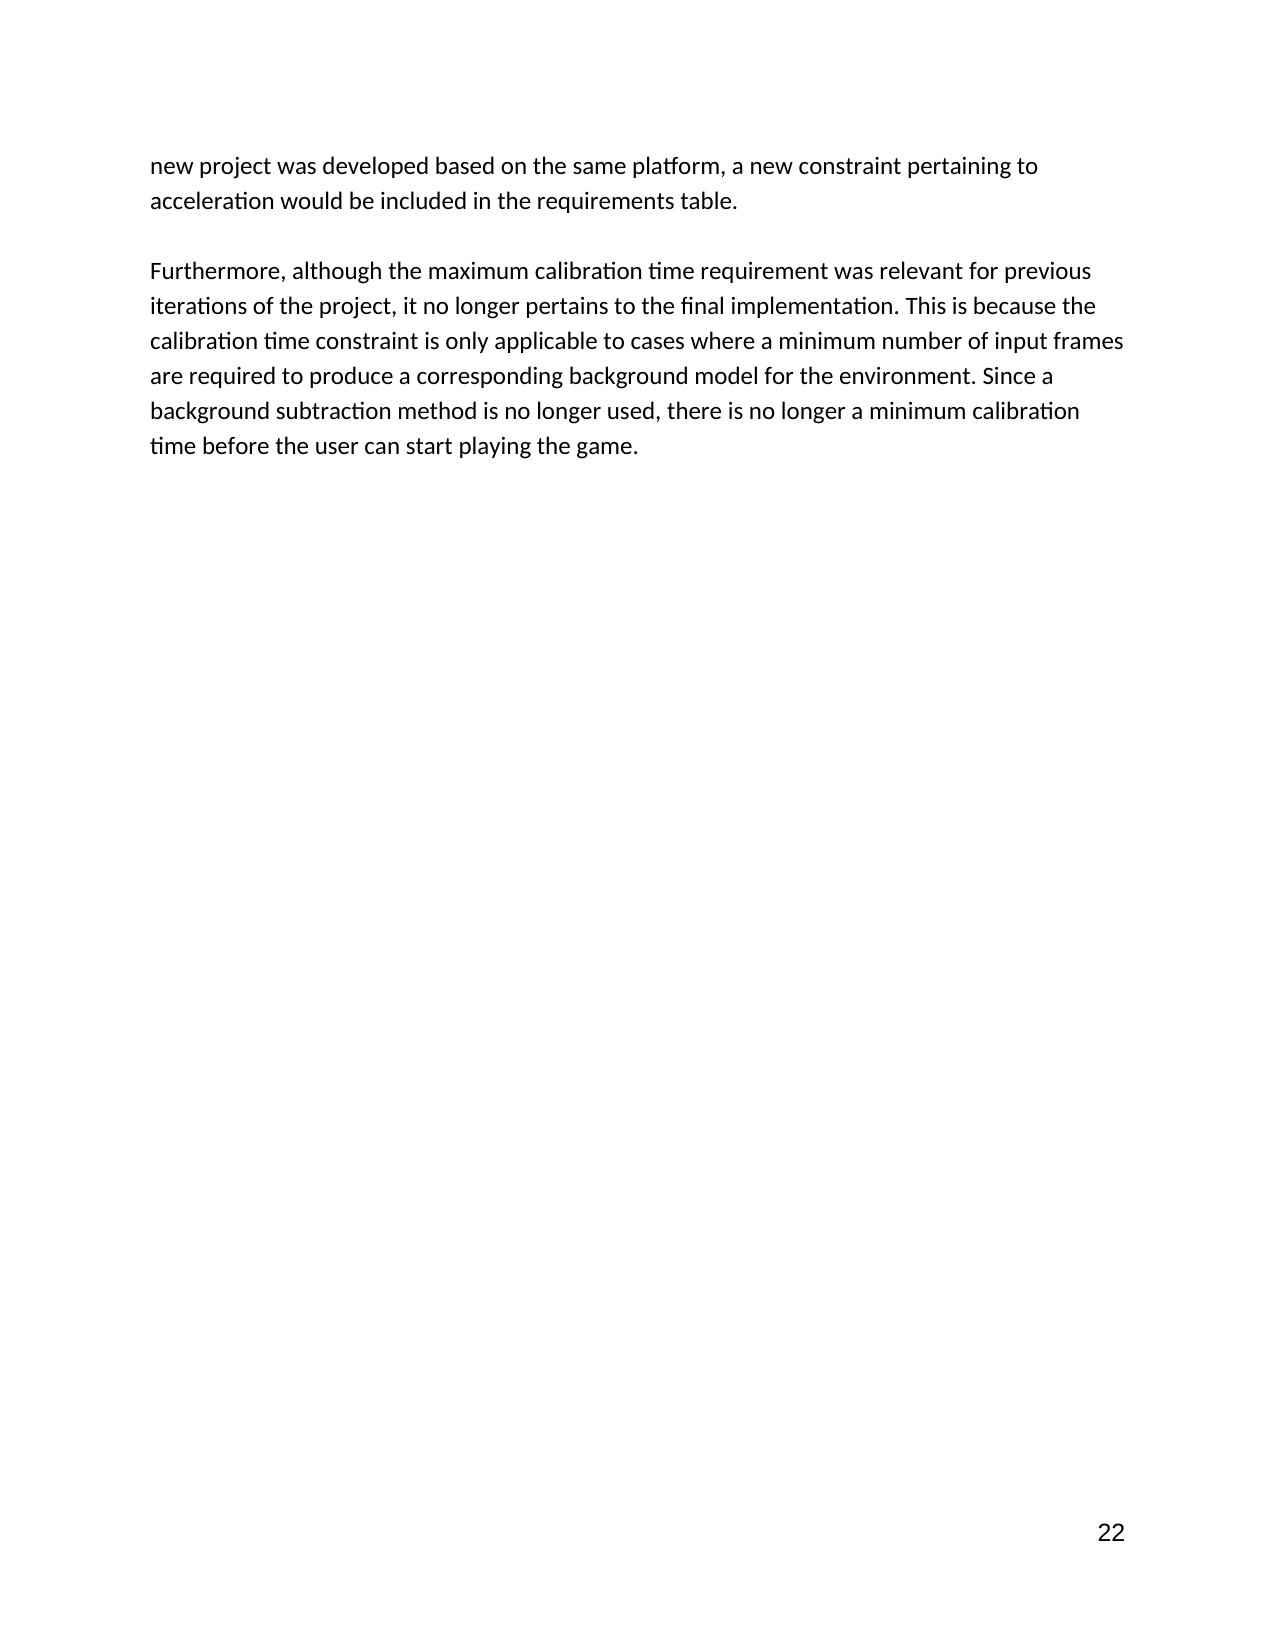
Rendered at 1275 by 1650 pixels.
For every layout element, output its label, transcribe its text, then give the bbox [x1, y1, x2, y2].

text Furthermore, although the maximum calibration time requirement was relevant for previous iterations of the project, it no longer pertains to the final implementation. This is because the calibration time constraint is only applicable to cases where a minimum number of input frames are required to produce a corresponding background model for the environment. Since a background subtraction method is no longer used, there is no longer a minimum calibration time before the user can start playing the game. [150, 255, 1125, 461]
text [150, 150, 1125, 216]
